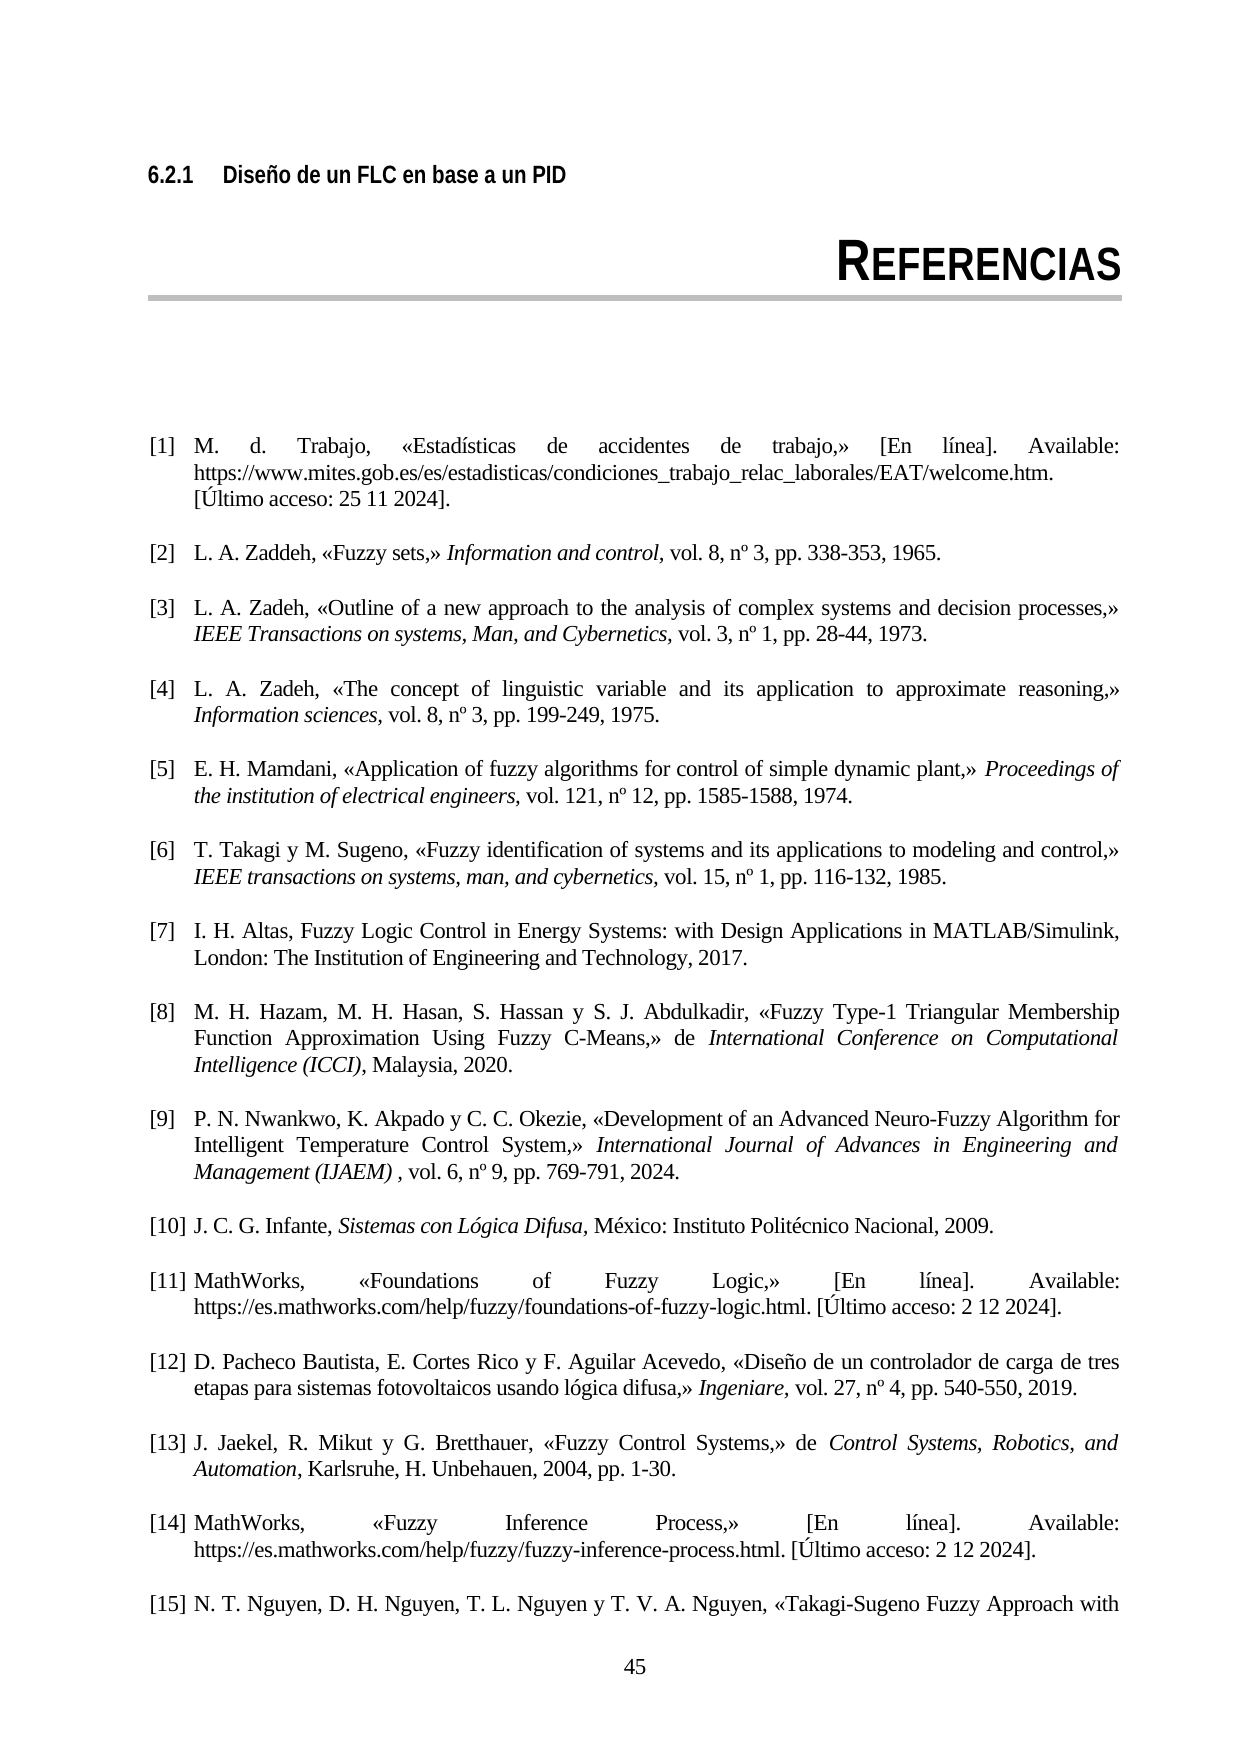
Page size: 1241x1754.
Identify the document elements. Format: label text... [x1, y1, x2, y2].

subtitle Diseño de un FLC en base a un PID [148, 160, 1122, 188]
subtitle Referencias [148, 226, 1122, 295]
